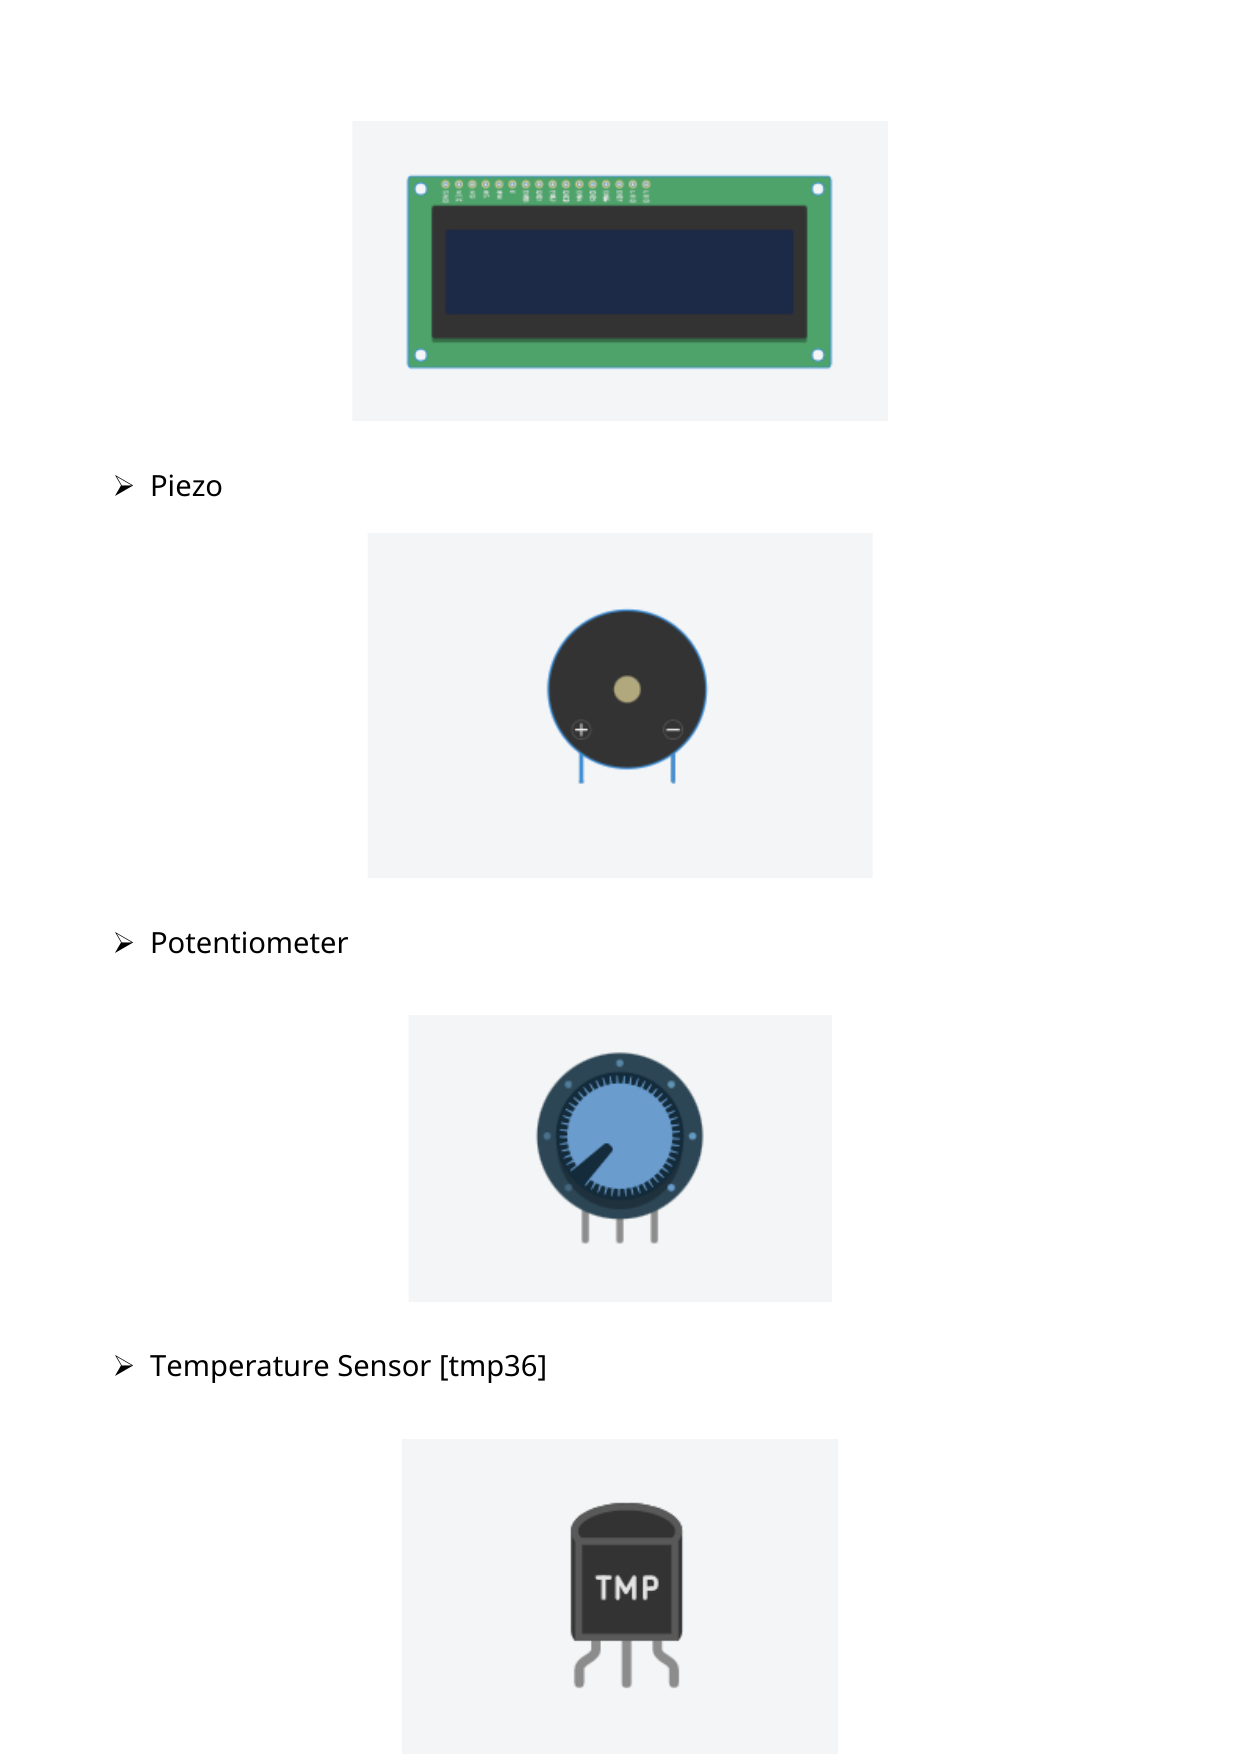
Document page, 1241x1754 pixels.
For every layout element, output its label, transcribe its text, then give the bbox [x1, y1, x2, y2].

list Temperature Sensor [tmp36] [112, 1346, 1165, 1385]
picture [408, 1015, 832, 1302]
picture [352, 121, 889, 421]
picture [402, 1439, 839, 1754]
list Potentiometer [112, 922, 1165, 962]
list Piezo [112, 465, 1165, 505]
picture [367, 533, 873, 878]
